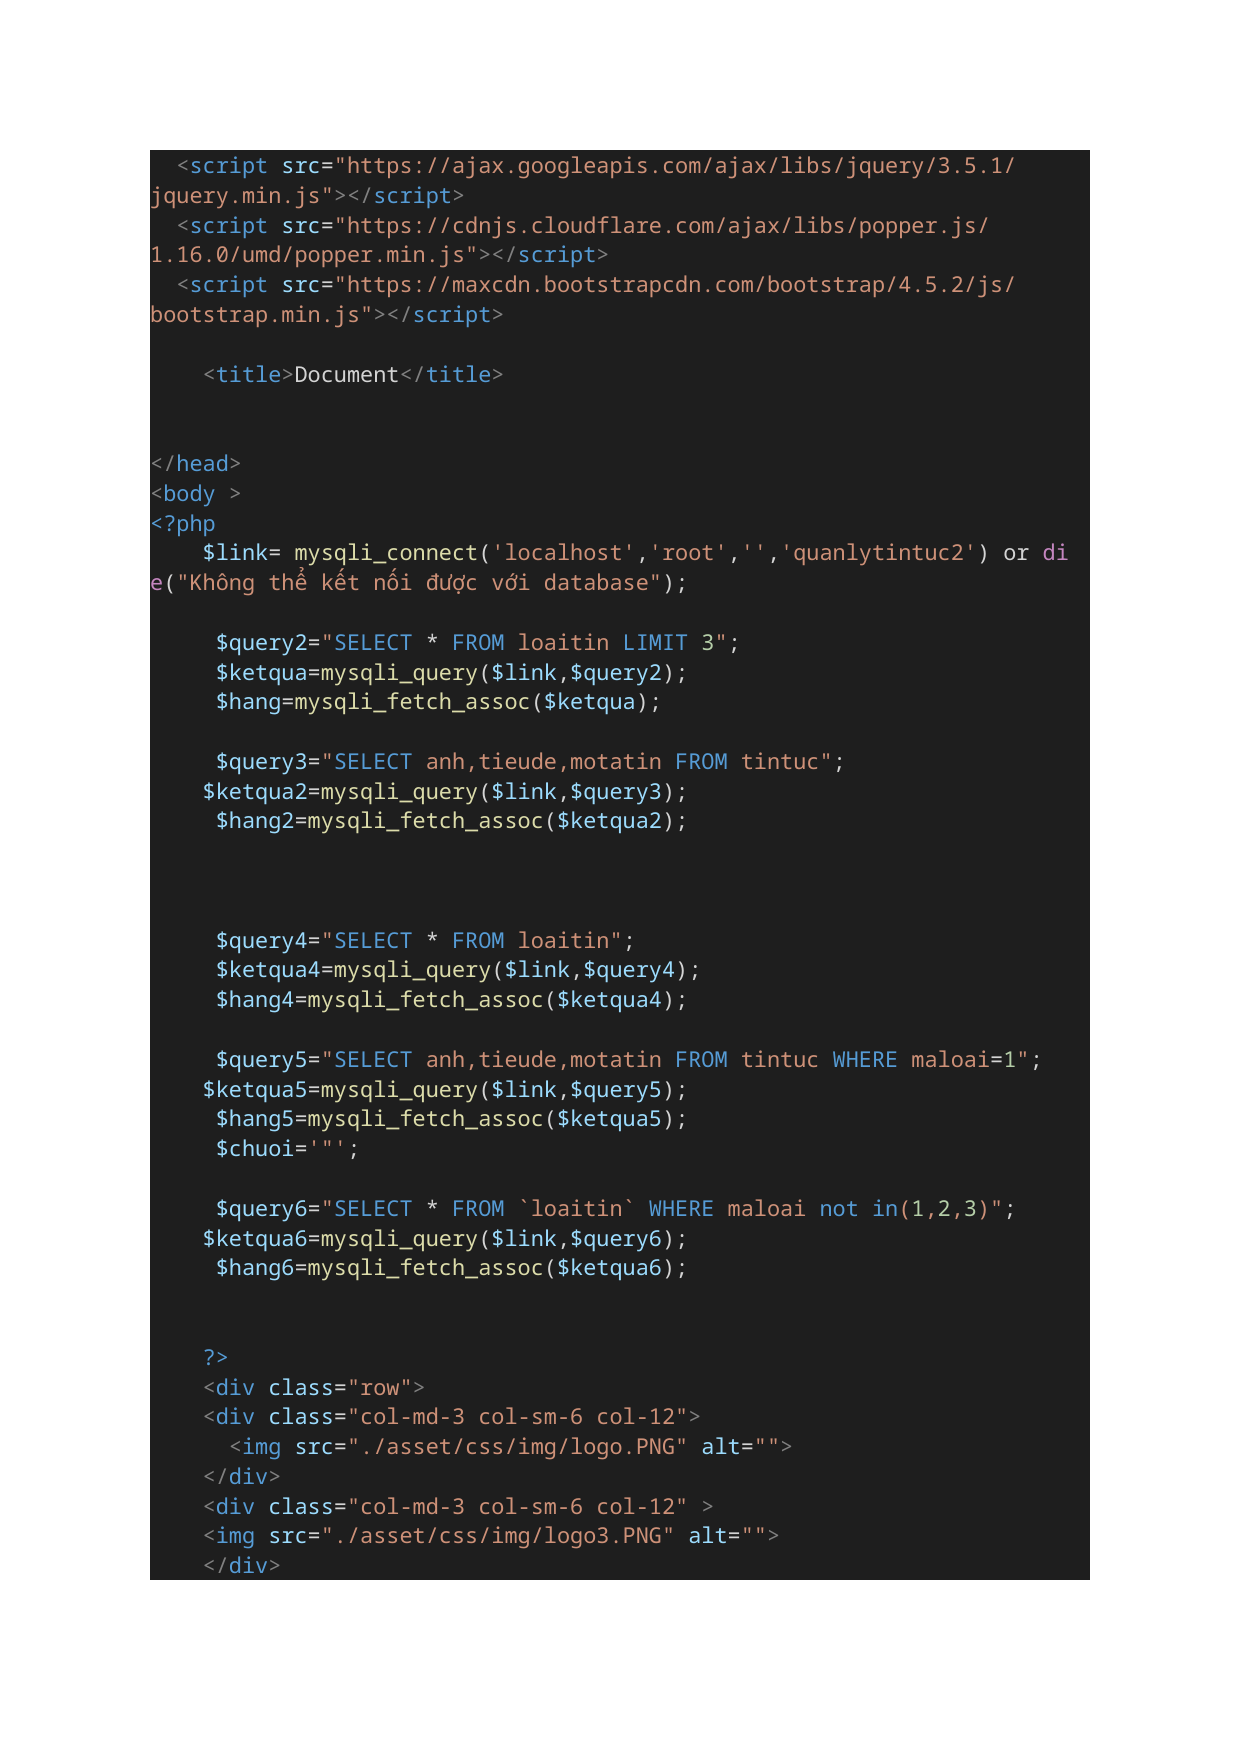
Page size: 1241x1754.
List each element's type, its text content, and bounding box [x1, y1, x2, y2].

text $ketqua4=mysqli_query($link,$query4); [150, 954, 1090, 984]
text </div> [150, 1461, 1090, 1491]
text $query3="SELECT anh,tieude,motatin FROM tintuc"; [150, 746, 1090, 776]
text $ketqua=mysqli_query($link,$query2); [150, 656, 1090, 686]
text $query4="SELECT * FROM loaitin"; [150, 924, 1090, 954]
text <img src="./asset/css/img/logo.PNG" alt=""> [150, 1431, 1090, 1461]
text </div> [150, 1550, 1090, 1580]
text <img src="./asset/css/img/logo3.PNG" alt=""> [150, 1520, 1090, 1550]
text ?> [150, 1342, 1090, 1371]
text <div class="col-md-3 col-sm-6 col-12"> [150, 1401, 1090, 1431]
text <script src="https://maxcdn.bootstrapcdn.com/bootstrap/4.5.2/js/bootstrap.min.js"></script> [150, 269, 1090, 329]
text <script src="https://cdnjs.cloudflare.com/ajax/libs/popper.js/1.16.0/umd/popper.min.js"></script> [150, 209, 1090, 269]
text <title>Document</title> [150, 358, 1090, 388]
text $hang6=mysqli_fetch_assoc($ketqua6); [150, 1252, 1090, 1282]
text <div class="col-md-3 col-sm-6 col-12" > [150, 1491, 1090, 1520]
text $hang5=mysqli_fetch_assoc($ketqua5); [150, 1103, 1090, 1133]
text </head> [150, 448, 1090, 478]
text $hang2=mysqli_fetch_assoc($ketqua2); [150, 805, 1090, 835]
text $query6="SELECT * FROM `loaitin` WHERE maloai not in(1,2,3)"; [150, 1193, 1090, 1222]
text $hang4=mysqli_fetch_assoc($ketqua4); [150, 984, 1090, 1014]
text $ketqua6=mysqli_query($link,$query6); [150, 1222, 1090, 1252]
text $hang=mysqli_fetch_assoc($ketqua); [150, 686, 1090, 716]
text $query5="SELECT anh,tieude,motatin FROM tintuc WHERE maloai=1"; [150, 1044, 1090, 1073]
text $chuoi='"'; [150, 1133, 1090, 1163]
text $ketqua5=mysqli_query($link,$query5); [150, 1073, 1090, 1103]
text $link= mysqli_connect('localhost','root','','quanlytintuc2') or die("Không thể kết nối được với database"); [150, 537, 1090, 597]
text $query2="SELECT * FROM loaitin LIMIT 3"; [150, 627, 1090, 656]
text <body > [150, 478, 1090, 507]
text <?php [150, 507, 1090, 537]
text $ketqua2=mysqli_query($link,$query3); [150, 776, 1090, 805]
text <script src="https://ajax.googleapis.com/ajax/libs/jquery/3.5.1/jquery.min.js"></script> [150, 150, 1090, 209]
text <div class="row"> [150, 1371, 1090, 1401]
